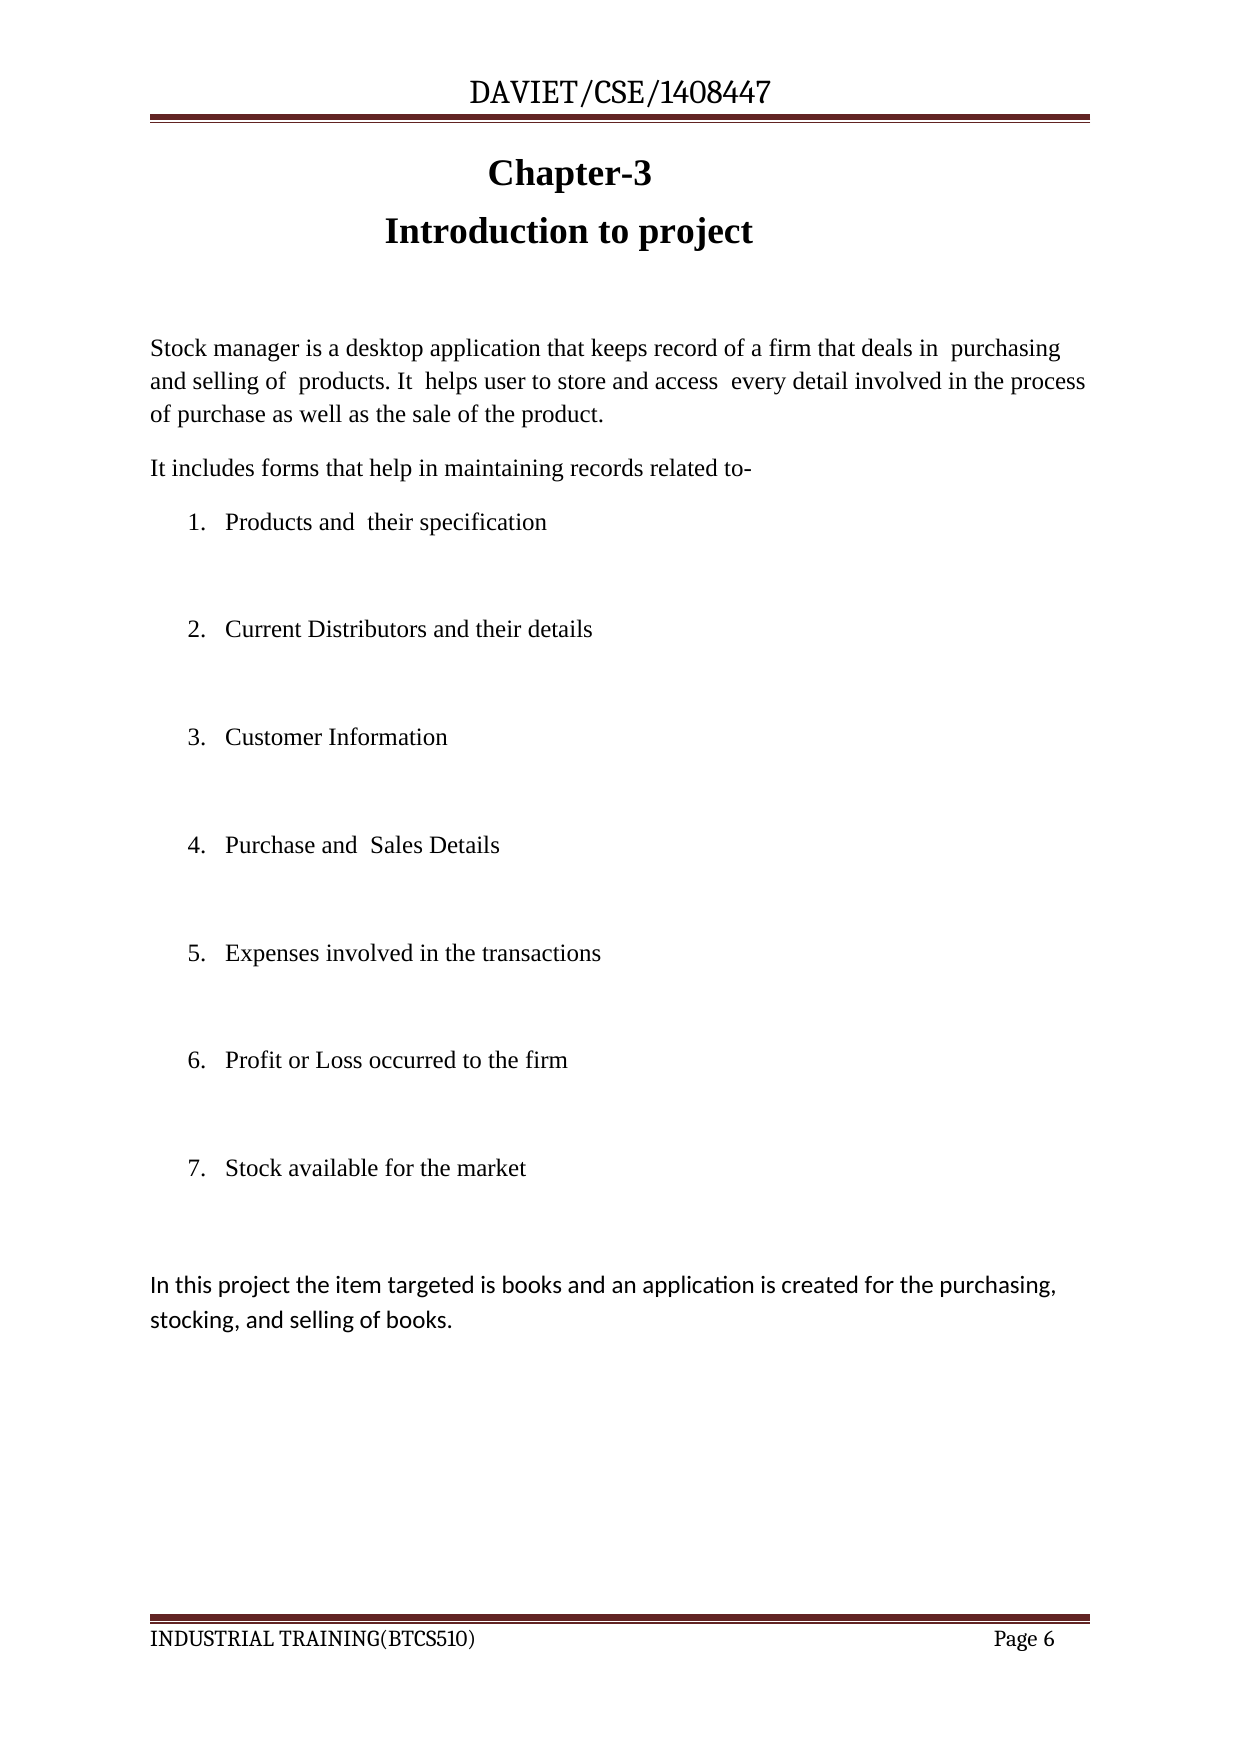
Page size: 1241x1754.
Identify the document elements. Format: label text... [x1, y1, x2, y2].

list Current Distributors and their details [187, 614, 1090, 643]
list Expenses involved in the transactions [187, 938, 1090, 966]
list Customer Information [187, 722, 1090, 751]
text Stock manager is a desktop application that keeps record of a firm that deals in purchasing and selling of products. It helps user to store and access every detail involved in the process of purchase as well as the sale of the product. [150, 333, 1090, 428]
text In this project the item targeted is books and an application is created for the purchasing, stocking, and selling of books. [150, 1269, 1090, 1335]
list Stock available for the market [187, 1153, 1090, 1182]
text Introduction to project [150, 209, 1090, 252]
text Chapter-3 [150, 150, 1090, 193]
list Products and their specification [187, 507, 1090, 536]
text It includes forms that help in maintaining records related to- [150, 453, 1090, 482]
list Purchase and Sales Details [187, 830, 1090, 859]
list Profit or Loss occurred to the firm [187, 1045, 1090, 1074]
